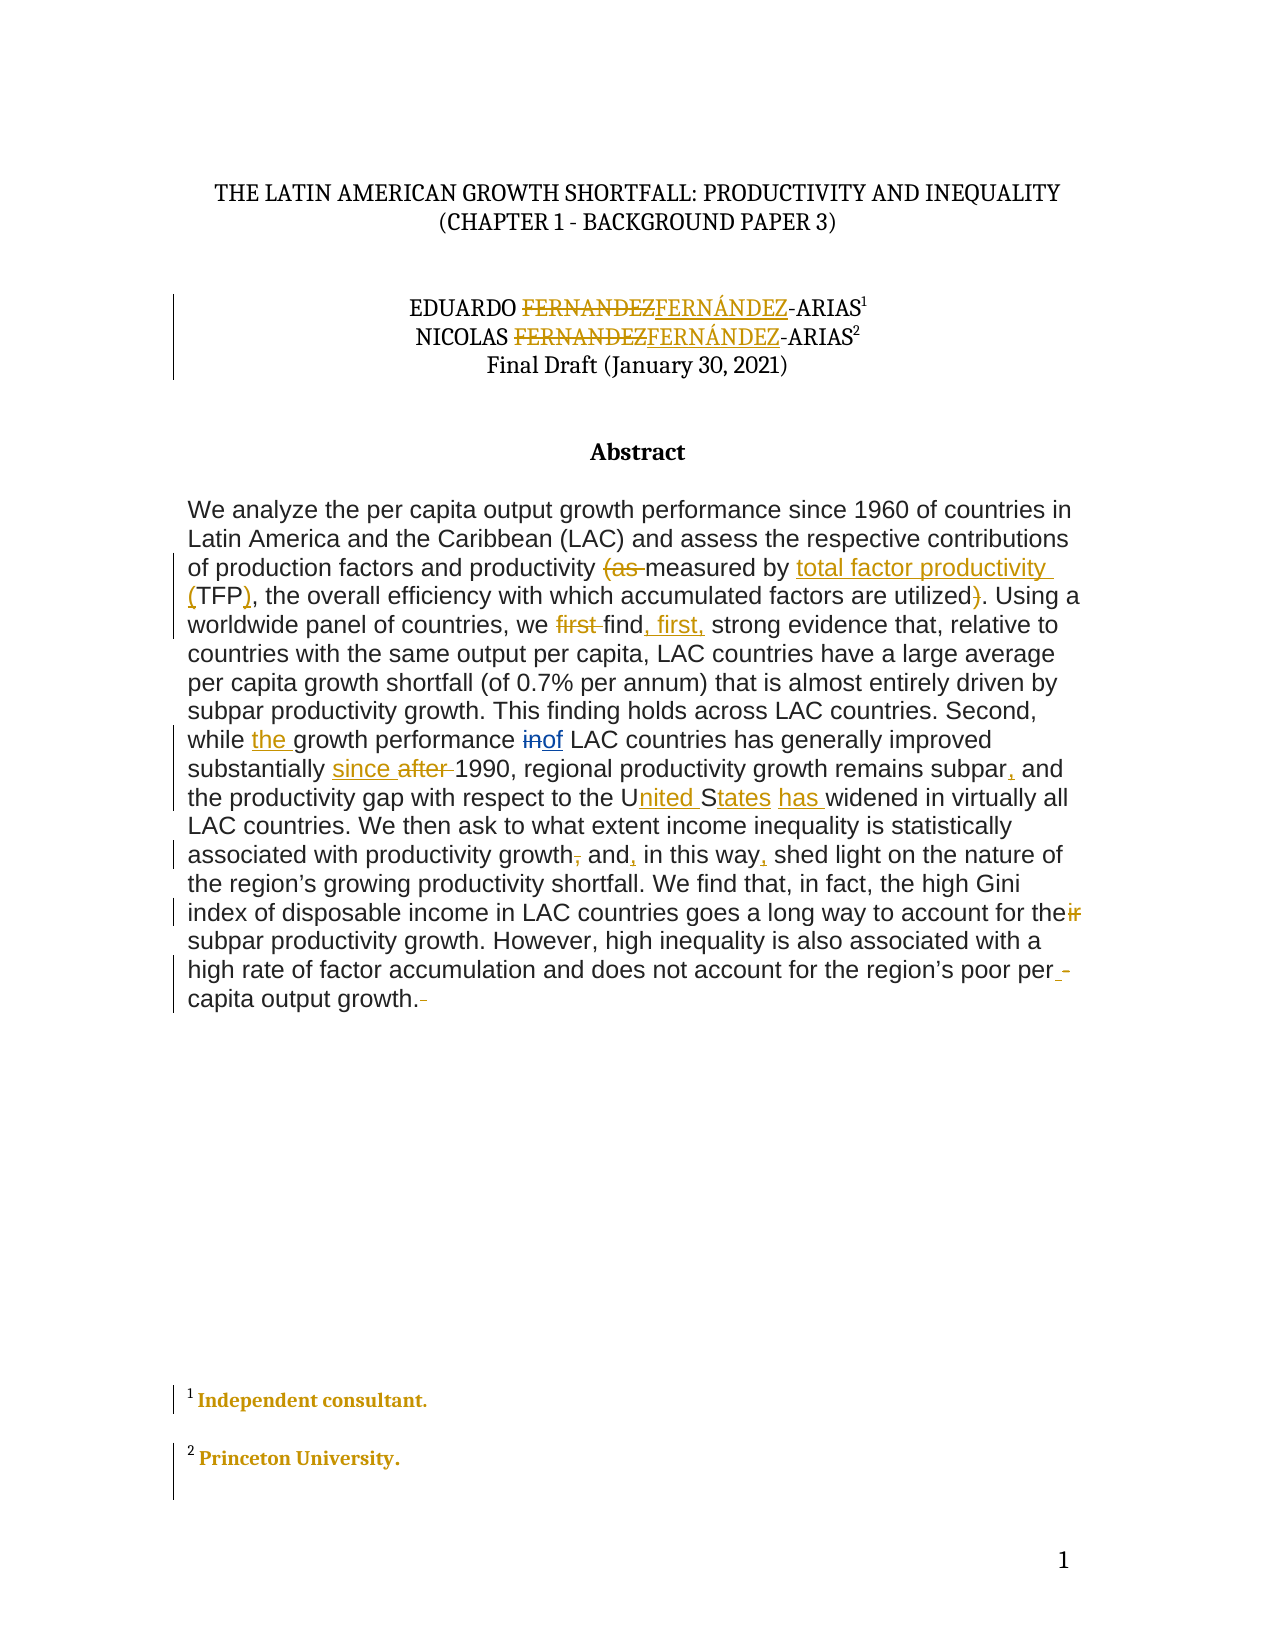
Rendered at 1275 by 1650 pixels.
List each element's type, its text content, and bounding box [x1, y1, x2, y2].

text We analyze the per capita output growth performance since 1960 of countries in Latin America and the Caribbean (LAC) and assess the respective contributions of production factors and productivity measured by TFP, the overall efficiency with which accumulated factors are utilized. Using a worldwide panel of countries, we find strong evidence that, relative to countries with the same output per capita, LAC countries have a large average per capita growth shortfall (of 0.7% per annum) that is almost entirely driven by subpar productivity growth. This finding holds across LAC countries. Second, while growth performance LAC countries has generally improved substantially 1990, regional productivity growth remains subpar and the productivity gap with respect to the US widened in virtually all LAC countries. We then ask to what extent income inequality is statistically associated with productivity growth and in this way shed light on the nature of the region’s growing productivity shortfall. We find that, in fact, the high Gini index of disposable income in LAC countries goes a long way to account for the subpar productivity growth. However, high inequality is also associated with a high rate of factor accumulation and does not account for the region’s poor percapita output growth. [187, 495, 1087, 1012]
text Final Draft (January 30, 2021) [187, 351, 1087, 380]
text (CHAPTER 1 - BACKGROUND PAPER 3) [187, 207, 1087, 236]
text Abstract [187, 437, 1087, 466]
text EDUARDO -ARIAS [187, 294, 1087, 322]
text THE LATIN AMERICAN GROWTH SHORTFALL: PRODUCTIVITY AND INEQUALITY [187, 179, 1087, 207]
text NICOLAS -ARIAS [187, 322, 1087, 351]
